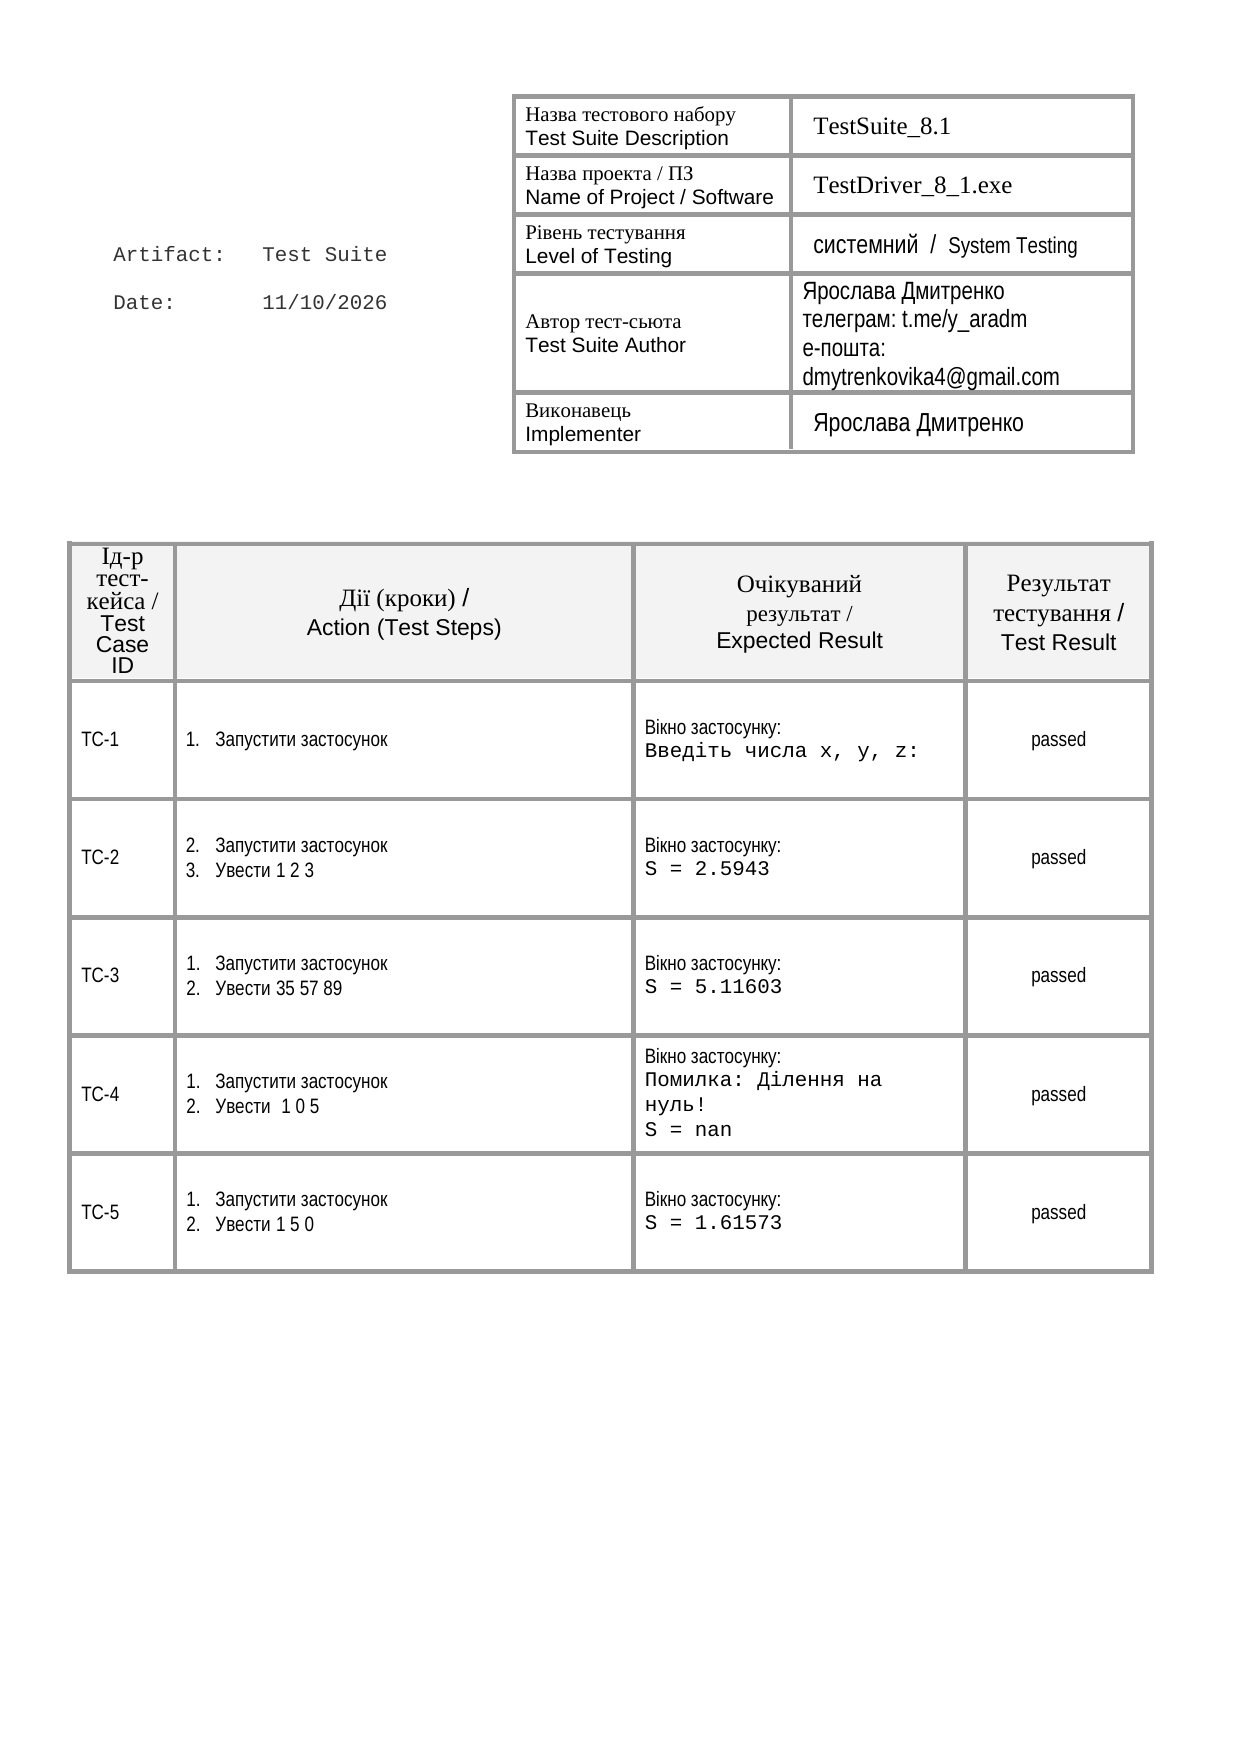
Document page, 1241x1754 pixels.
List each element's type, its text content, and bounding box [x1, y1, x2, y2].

table_cell Автор тест-сьюта Test Suite Author [516, 276, 789, 390]
table_cell системний / System Testing [793, 217, 1131, 271]
table_cell Ярослава Дмитренко телеграм: t.me/y_aradm e-пошта: dmytrenkovika4@gmail.com [793, 276, 1131, 390]
table_cell Виконавець Implementer [516, 395, 789, 449]
table_cell TC-3 [72, 920, 173, 1033]
table_cell Запустити застосунок Увести 1 0 5 [177, 1038, 631, 1151]
table_cell passed [968, 1038, 1149, 1151]
table_cell Назва проекта / ПЗ Name of Project / Software [516, 158, 789, 212]
table_cell TC-1 [72, 683, 173, 797]
table_cell Запустити застосунок Увести 1 5 0 [177, 1156, 631, 1269]
table_cell Запустити застосунок Увести 35 57 89 [177, 920, 631, 1033]
table_cell Вікно застосунку: S = 5.11603 [636, 920, 963, 1033]
table_header Дії (кроки) / Action (Test Steps) [177, 546, 631, 678]
table_cell passed [968, 1156, 1149, 1269]
table_cell Запустити застосунок Увести 1 2 3 [177, 801, 631, 915]
table_cell passed [968, 920, 1149, 1033]
table_cell TC-4 [72, 1038, 173, 1151]
table_cell TC-2 [72, 801, 173, 915]
table_cell TC-5 [72, 1156, 173, 1269]
table_cell Запустити застосунок [177, 683, 631, 797]
table_cell TestDriver_8_1.ехе [793, 158, 1131, 212]
table_cell Вікно застосунку: S = 1.61573 [636, 1156, 963, 1269]
table_cell Вікно застосунку: S = 2.5943 [636, 801, 963, 915]
table_header Очікуваний результат / Expected Result [636, 546, 963, 678]
table_cell Вікно застосунку: Введіть числа x, y, z: [636, 683, 963, 797]
table_header Ід-р тест-кейса / Test Case ID [72, 546, 173, 678]
table_cell passed [968, 683, 1149, 797]
table_header Результат тестування / Test Result [968, 546, 1149, 678]
table_header TestSuite_8.1 [793, 99, 1131, 153]
table_cell Ярослава Дмитренко [793, 395, 1131, 449]
table_cell Рівень тестування Level of Testing [516, 217, 789, 271]
table_header Назва тестового набору Test Suite Description [516, 99, 789, 153]
table_cell passed [968, 801, 1149, 915]
table_cell Вікно застосунку: Помилка: Дiлення на нуль! S = nan [636, 1038, 963, 1151]
